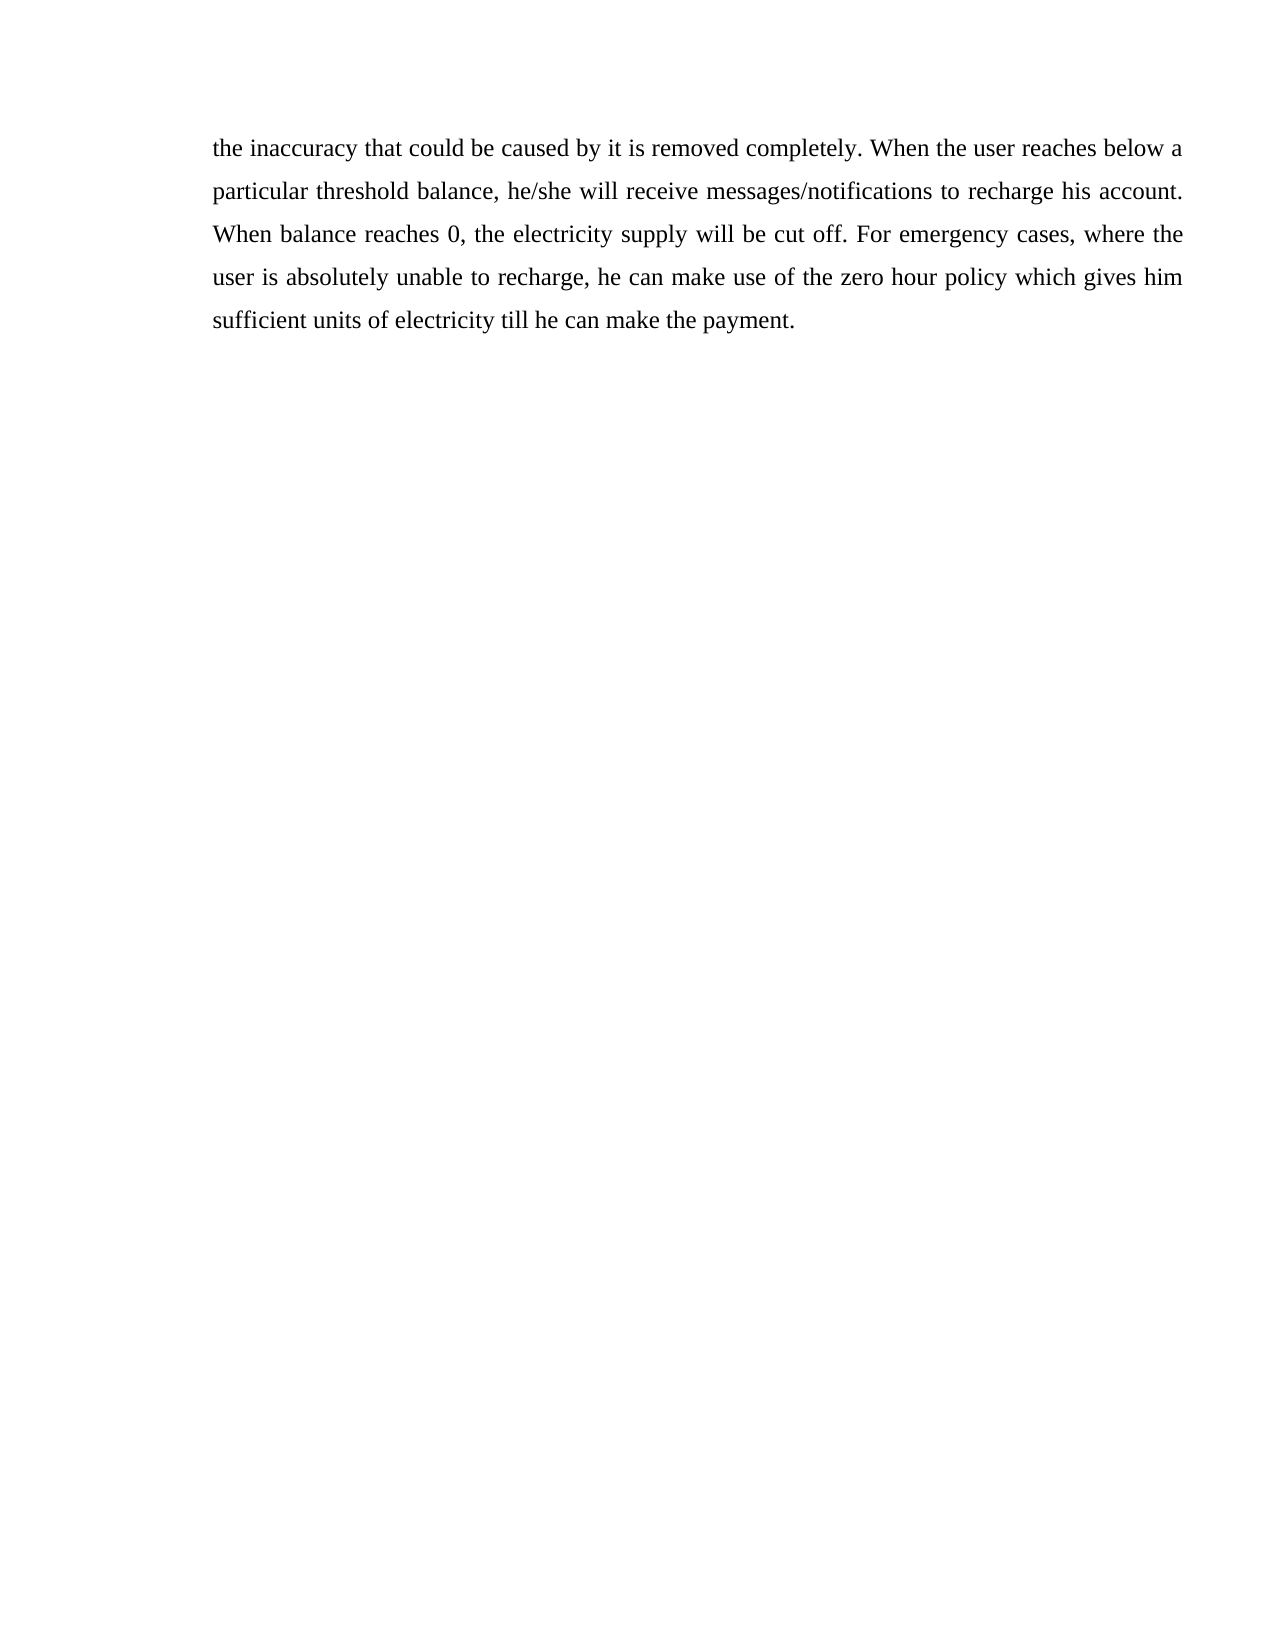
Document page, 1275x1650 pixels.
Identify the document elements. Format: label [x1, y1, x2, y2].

text [212, 133, 1184, 334]
